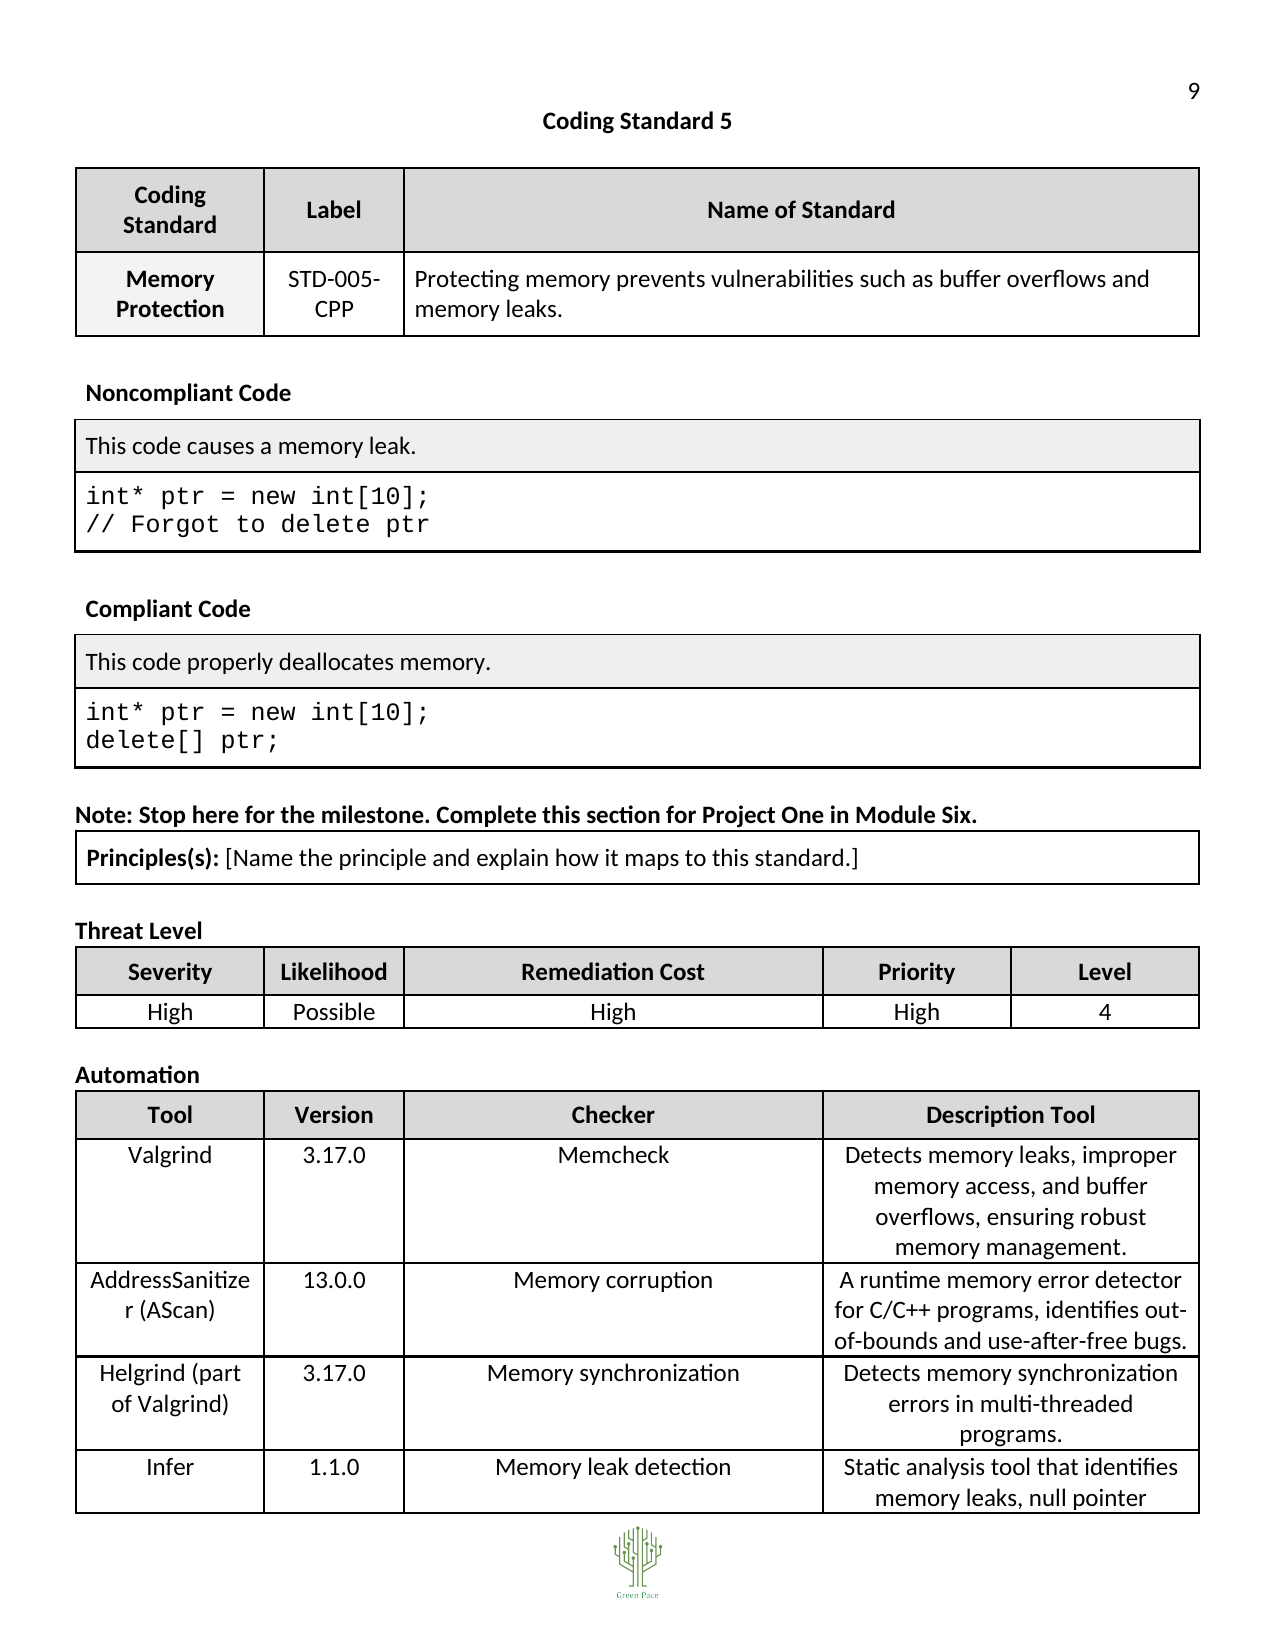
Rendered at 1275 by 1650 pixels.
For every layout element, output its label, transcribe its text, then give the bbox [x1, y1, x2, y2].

table_cell STD-005-CPP [265, 253, 403, 334]
table_cell Possible [265, 996, 403, 1027]
table_cell Memcheck [405, 1140, 822, 1262]
table_cell Detects memory leaks, improper memory access, and buffer overflows, ensuring robust memory management. [824, 1140, 1198, 1262]
table_cell 3.17.0 [265, 1358, 403, 1449]
table_cell Memory synchronization [405, 1358, 822, 1449]
table_cell int* ptr = new int[10]; delete[] ptr; [76, 689, 1199, 766]
table_header Priority [824, 948, 1010, 994]
table_header Remediation Cost [405, 948, 822, 994]
table_cell Memory corruption [405, 1264, 822, 1355]
table_header Coding Standard [77, 169, 263, 251]
table_header Principles(s): [Name the principle and explain how it maps to this standard.] [77, 832, 1198, 883]
text Automation [75, 1059, 1200, 1090]
table_cell 3.17.0 [265, 1140, 403, 1262]
subtitle Coding Standard 5 [75, 106, 1200, 136]
table_header Version [265, 1092, 403, 1138]
text Threat Level [75, 916, 1200, 946]
table_cell This code causes a memory leak. [76, 420, 1199, 471]
table_cell AddressSanitizer (AScan) [77, 1264, 263, 1355]
table_cell A runtime memory error detector for C/C++ programs, identifies out-of-bounds and use-after-free bugs. [824, 1264, 1198, 1355]
text Note: Stop here for the milestone. Complete this section for Project One in Module Six. [75, 799, 1200, 829]
table_cell Memory leak detection [405, 1451, 822, 1512]
table_header Noncompliant Code [75, 367, 1200, 418]
table_header Name of Standard [405, 169, 1198, 251]
table_cell High [824, 996, 1010, 1027]
table_cell Protecting memory prevents vulnerabilities such as buffer overflows and memory leaks. [405, 253, 1198, 334]
table_cell int* ptr = new int[10]; // Forgot to delete ptr [76, 473, 1199, 550]
table_cell High [405, 996, 822, 1027]
table_cell Infer [77, 1451, 263, 1512]
table_cell 1.1.0 [265, 1451, 403, 1512]
table_cell This code properly deallocates memory. [76, 635, 1199, 687]
table_cell Helgrind (part of Valgrind) [77, 1358, 263, 1449]
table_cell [824, 1451, 1198, 1512]
table_cell High [77, 996, 263, 1027]
table_header Description Tool [824, 1092, 1198, 1138]
table_cell Memory Protection [77, 253, 263, 334]
table_cell Valgrind [77, 1140, 263, 1262]
table_header Tool [77, 1092, 263, 1138]
picture [605, 1521, 670, 1606]
table_header Severity [77, 948, 263, 994]
table_cell 4 [1012, 996, 1198, 1027]
table_header Compliant Code [75, 583, 1200, 634]
table_header Checker [405, 1092, 822, 1138]
table_cell 13.0.0 [265, 1264, 403, 1355]
table_header Likelihood [265, 948, 403, 994]
table_header Label [265, 169, 403, 251]
table_cell Detects memory synchronization errors in multi-threaded programs. [824, 1358, 1198, 1449]
table_header Level [1012, 948, 1198, 994]
